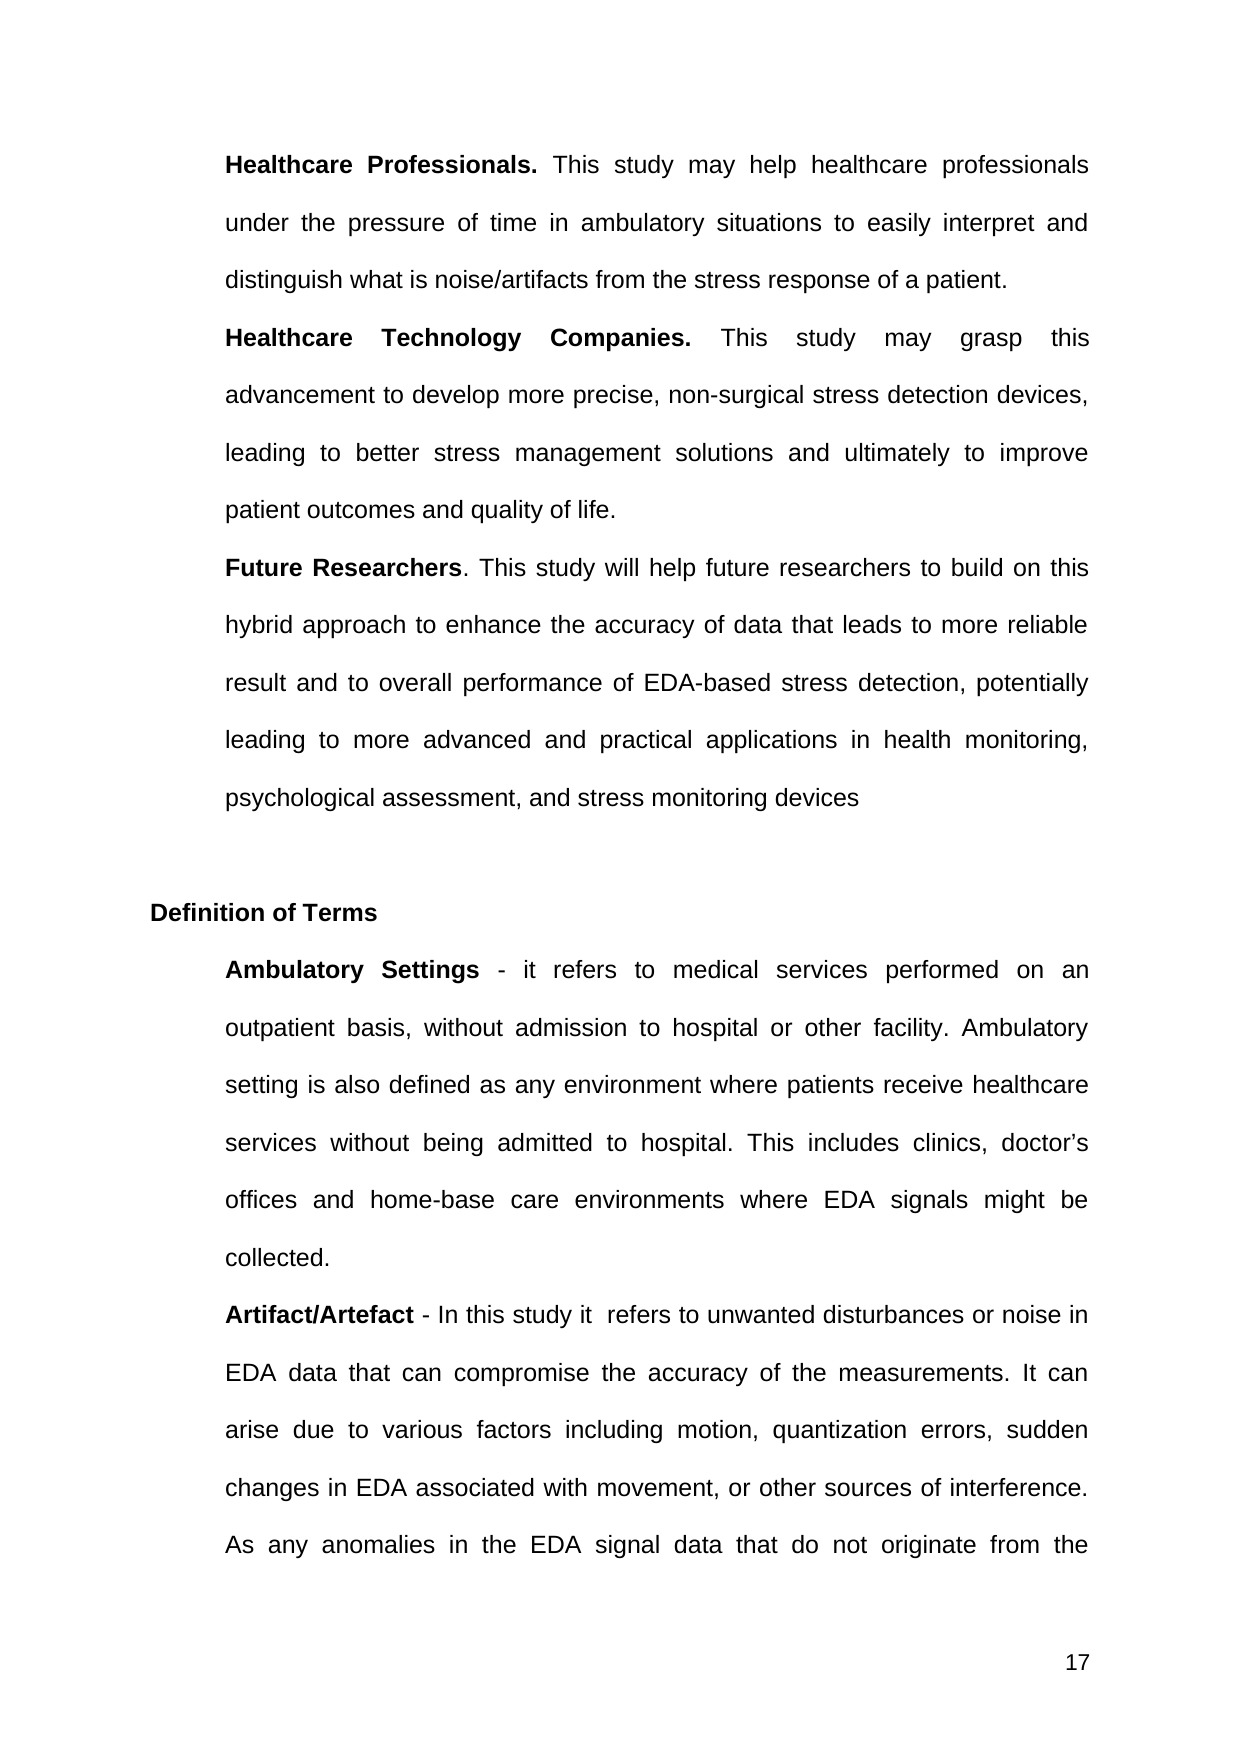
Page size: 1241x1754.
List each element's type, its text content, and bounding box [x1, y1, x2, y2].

text Healthcare Technology Companies. This study may grasp this advancement to develop more precise, non-surgical stress detection devices, leading to better stress management solutions and ultimately to improve patient outcomes and quality of life. [225, 322, 1090, 524]
subtitle Definition of Terms [150, 897, 1090, 926]
text Healthcare Professionals. This study may help healthcare professionals under the pressure of time in ambulatory situations to easily interpret and distinguish what is noise/artifacts from the stress response of a patient. [225, 150, 1090, 294]
text Ambulatory Settings - it refers to medical services performed on an outpatient basis, without admission to hospital or other facility. Ambulatory setting is also defined as any environment where patients receive healthcare services without being admitted to hospital. This includes clinics, doctor’s offices and home-base care environments where EDA signals might be collected. [225, 955, 1090, 1271]
text Future Researchers. This study will help future researchers to build on this hybrid approach to enhance the accuracy of data that leads to more reliable result and to overall performance of EDA-based stress detection, potentially leading to more advanced and practical applications in health monitoring, psychological assessment, and stress monitoring devices [225, 552, 1090, 811]
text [225, 1300, 1090, 1559]
